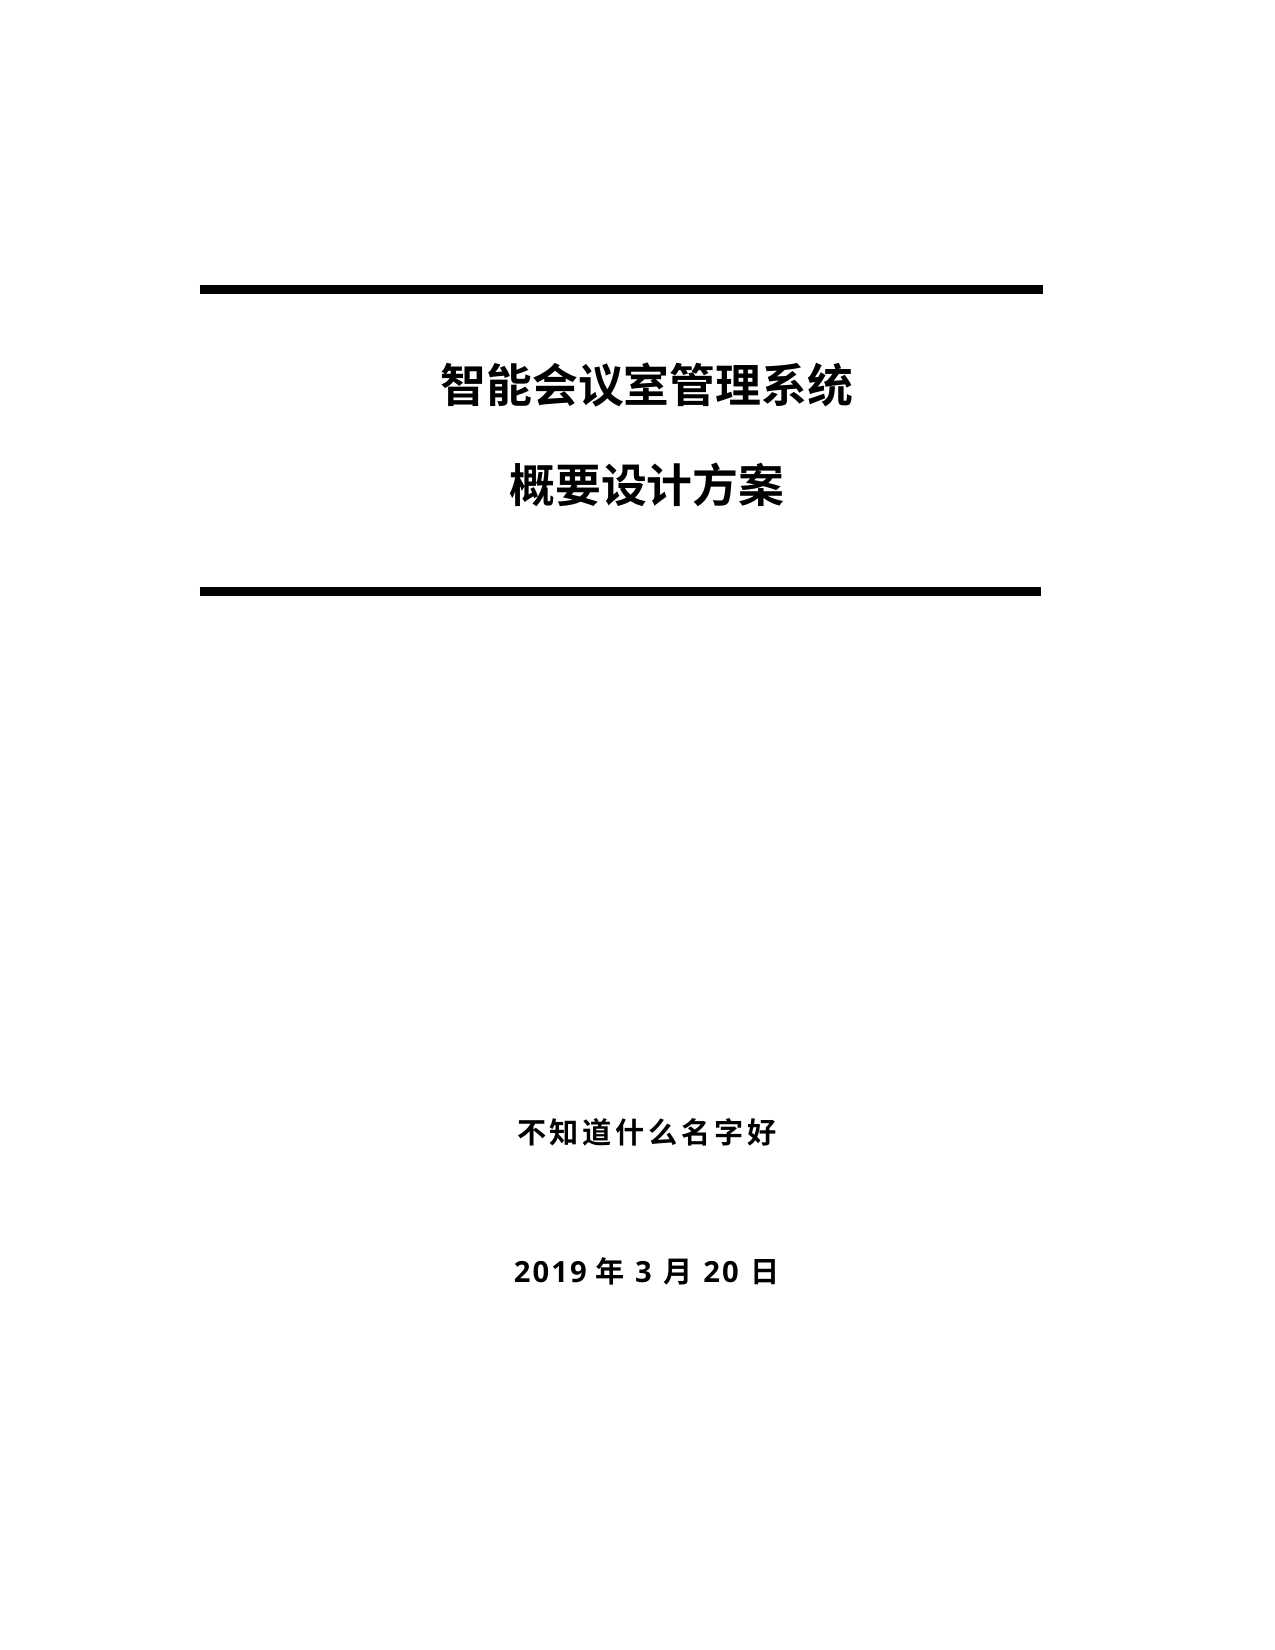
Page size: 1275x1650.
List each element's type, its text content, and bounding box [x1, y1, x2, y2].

text 智能会议室管理系统 [187, 350, 1106, 416]
text 概要设计方案 [187, 449, 1106, 516]
text 2019年 3 月 20 日 [187, 1249, 1106, 1291]
text 不知道什么名字好 [187, 1110, 1106, 1152]
